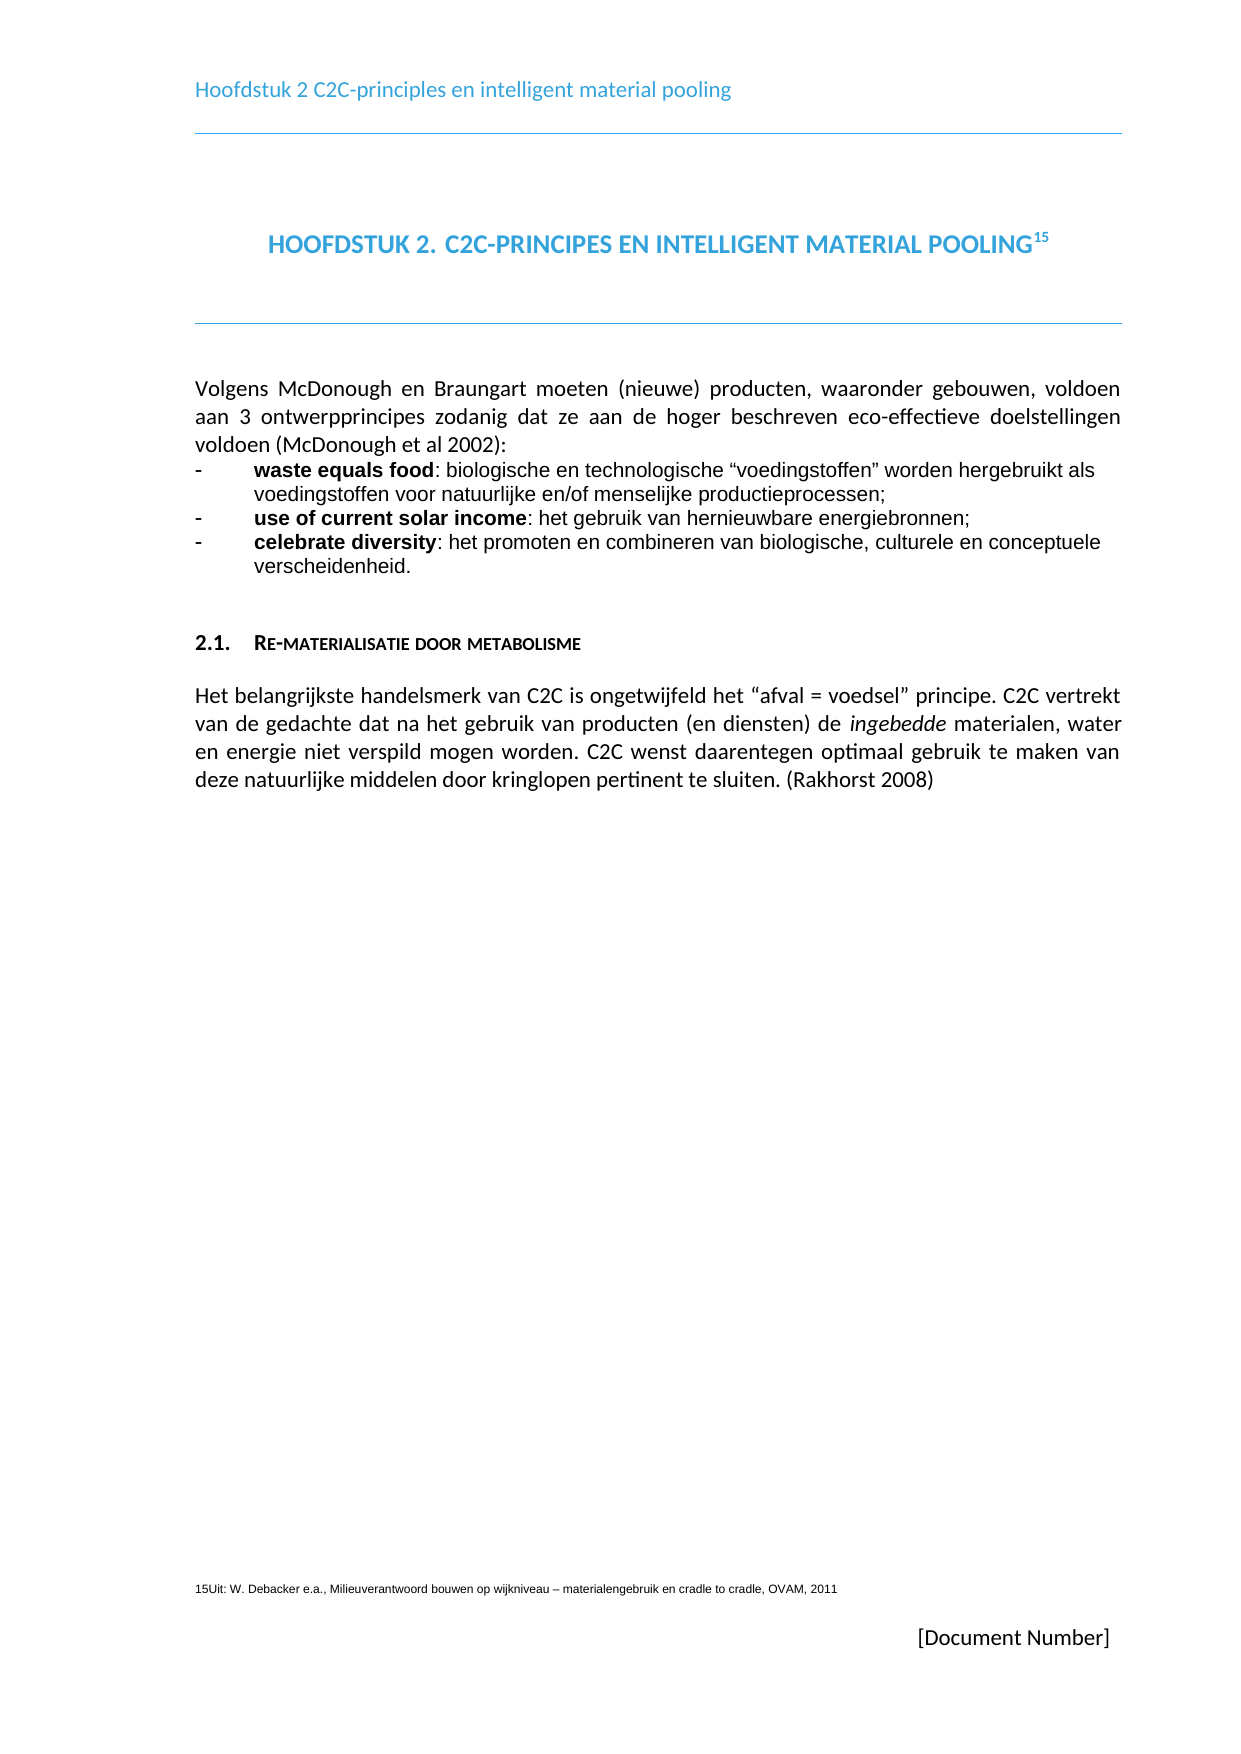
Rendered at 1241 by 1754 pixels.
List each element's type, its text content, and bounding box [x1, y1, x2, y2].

list celebrate diversity: het promoten en combineren van biologische, culturele en conceptuele verscheidenheid. [195, 530, 1122, 578]
list waste equals food: biologische en technologische “voedingstoffen” worden hergebruikt als voedingstoffen voor natuurlijke en/of menselijke productieprocessen; [195, 458, 1122, 506]
subtitle Re-materialisatie door metabolisme [195, 628, 1122, 656]
text Volgens McDonough en Braungart moeten (nieuwe) producten, waaronder gebouwen, voldoen aan 3 ontwerpprincipes zodanig dat ze aan de hoger beschreven eco-effectieve doelstellingen voldoen (McDonough et al 2002): [195, 374, 1122, 458]
text Het belangrijkste handelsmerk van C2C is ongetwijfeld het “afval = voedsel” principe. C2C vertrekt van de gedachte dat na het gebruik van producten (en diensten) de ingebedde materialen, water en energie niet verspild mogen worden. C2C wenst daarentegen optimaal gebruik te maken van deze natuurlijke middelen door kringlopen pertinent te sluiten. (Rakhorst 2008) [195, 681, 1122, 793]
list use of current solar income: het gebruik van hernieuwbare energiebronnen; [195, 506, 1122, 530]
subtitle C2C-principes en intelligent material pooling [195, 227, 1122, 323]
